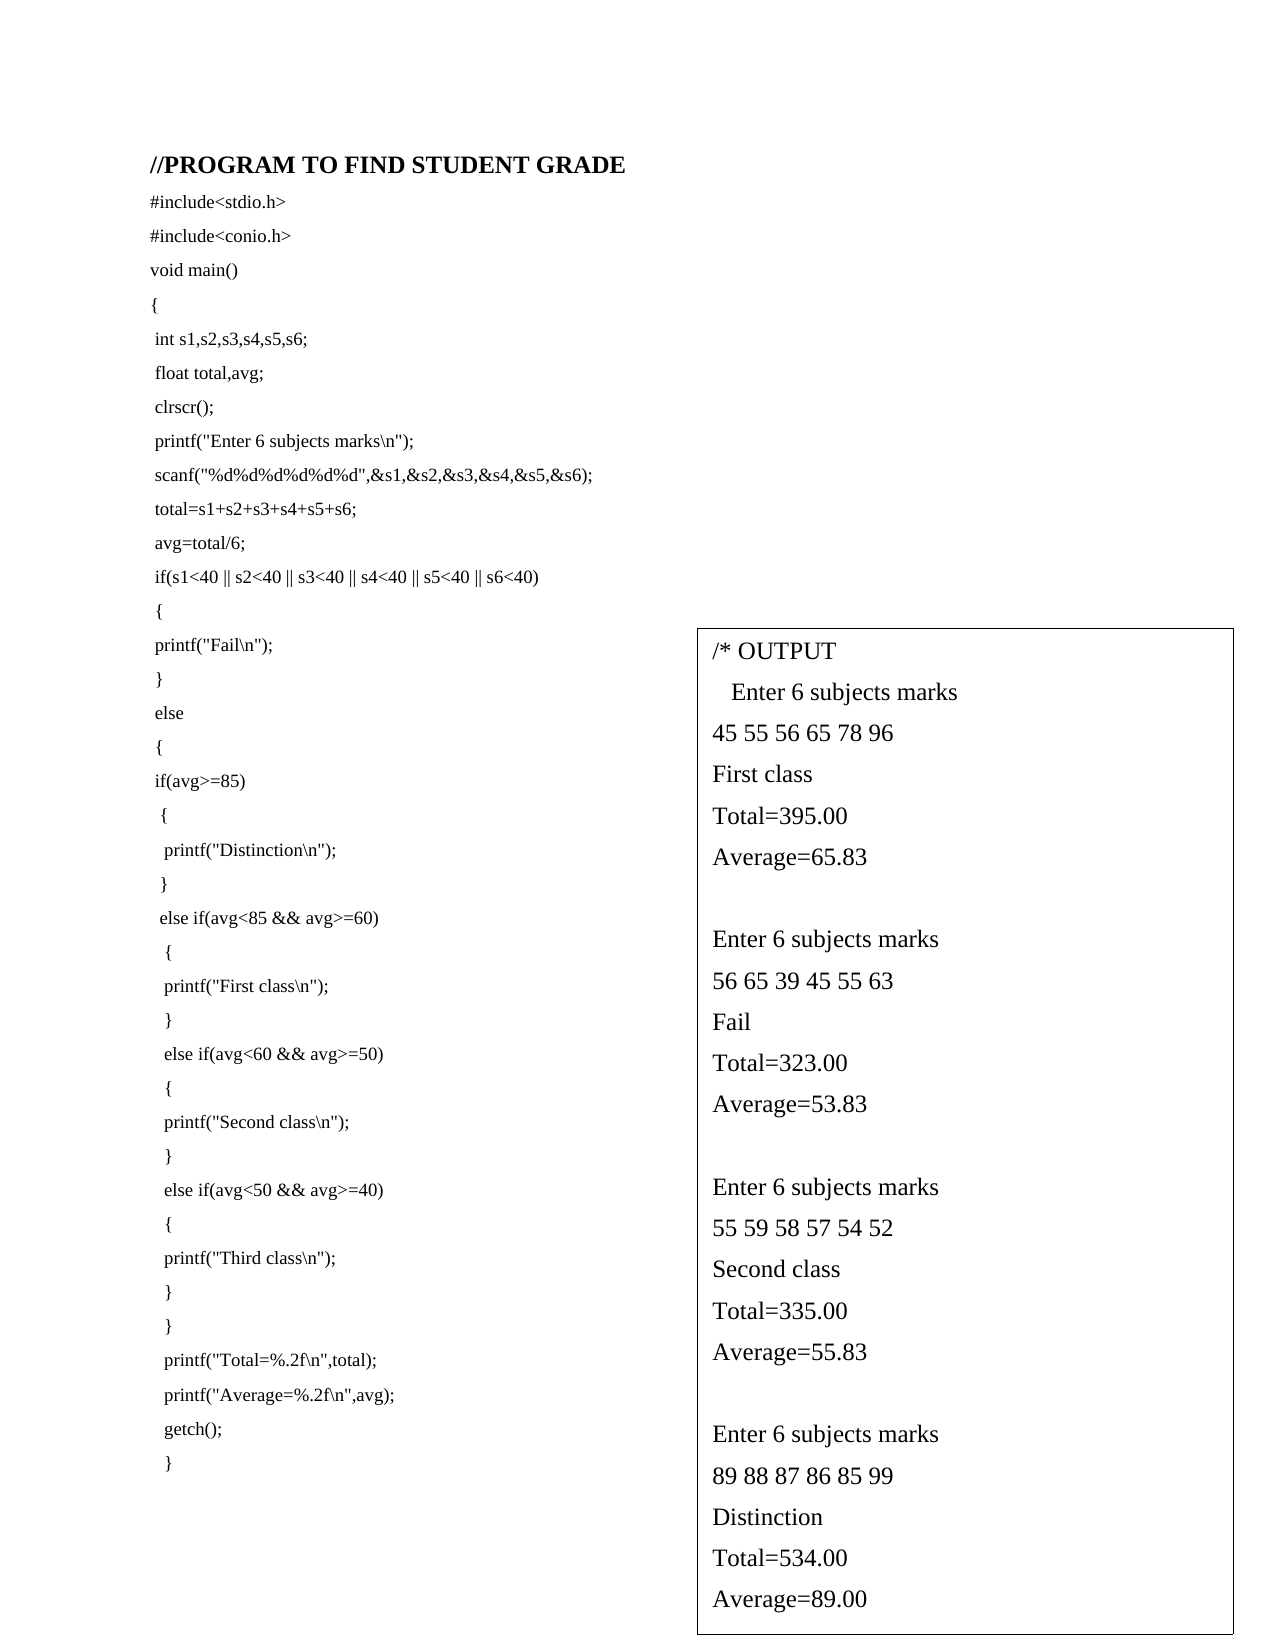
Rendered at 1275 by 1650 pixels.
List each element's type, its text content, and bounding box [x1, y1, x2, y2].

text else [150, 702, 697, 724]
text if(s1<40 || s2<40 || s3<40 || s4<40 || s5<40 || s6<40) [150, 566, 1125, 587]
text } [150, 1009, 697, 1030]
text { [150, 736, 697, 758]
text int s1,s2,s3,s4,s5,s6; [150, 327, 1125, 349]
text total=s1+s2+s3+s4+s5+s6; [150, 498, 1125, 519]
text else if(avg<50 && avg>=40) [150, 1179, 697, 1201]
text printf("Average=%.2f\n",avg); [150, 1383, 697, 1405]
text { [150, 1213, 697, 1235]
text float total,avg; [150, 362, 1125, 383]
text #include<conio.h> [150, 225, 1125, 247]
text { [150, 1077, 697, 1098]
text } [150, 1281, 697, 1303]
text printf("Total=%.2f\n",total); [150, 1349, 697, 1371]
text printf("Third class\n"); [150, 1247, 697, 1269]
text //PROGRAM TO FIND STUDENT GRADE [150, 150, 1125, 179]
text printf("Enter 6 subjects marks\n"); [150, 430, 1125, 451]
text } [150, 872, 697, 894]
text if(avg>=85) [150, 770, 697, 792]
text printf("Distinction\n"); [150, 838, 697, 860]
text else if(avg<85 && avg>=60) [150, 907, 697, 928]
text } [150, 1145, 697, 1167]
text { [150, 293, 1125, 315]
text printf("First class\n"); [150, 975, 697, 996]
text getch(); [150, 1417, 697, 1439]
text { [150, 600, 1125, 622]
text } [150, 668, 697, 690]
text } [150, 1452, 697, 1473]
text else if(avg<60 && avg>=50) [150, 1043, 697, 1064]
text printf("Fail\n"); [150, 634, 697, 656]
text { [150, 941, 697, 962]
text { [150, 804, 697, 826]
text avg=total/6; [150, 532, 1125, 553]
text scanf("%d%d%d%d%d%d",&s1,&s2,&s3,&s4,&s5,&s6); [150, 464, 1125, 485]
text #include<stdio.h> [150, 191, 1125, 213]
text clrscr(); [150, 396, 1125, 417]
text } [150, 1315, 697, 1337]
text void main() [150, 259, 1125, 281]
text printf("Second class\n"); [150, 1111, 697, 1132]
